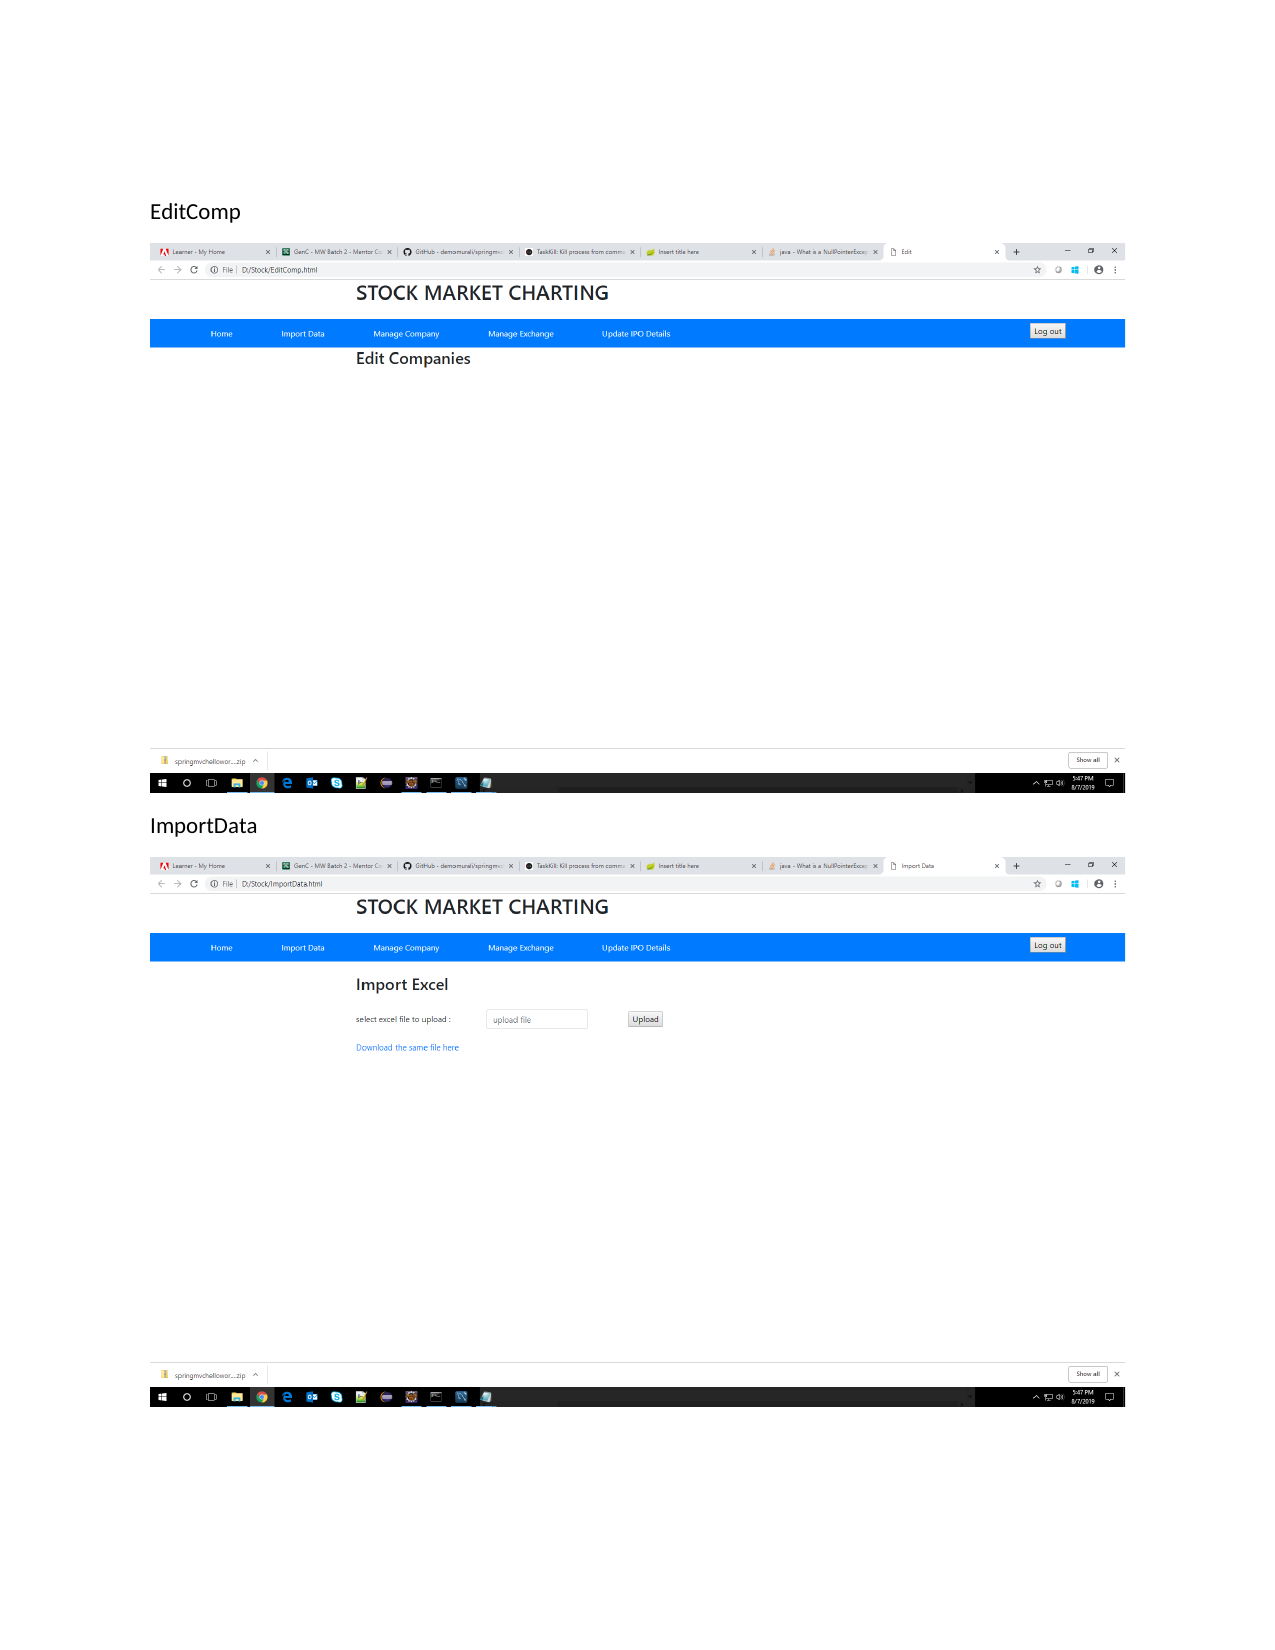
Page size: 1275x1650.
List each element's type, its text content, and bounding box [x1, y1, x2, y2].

picture [150, 243, 1125, 793]
text EditComp [150, 197, 1125, 225]
picture [150, 857, 1125, 1407]
text ImportData [150, 811, 1125, 839]
